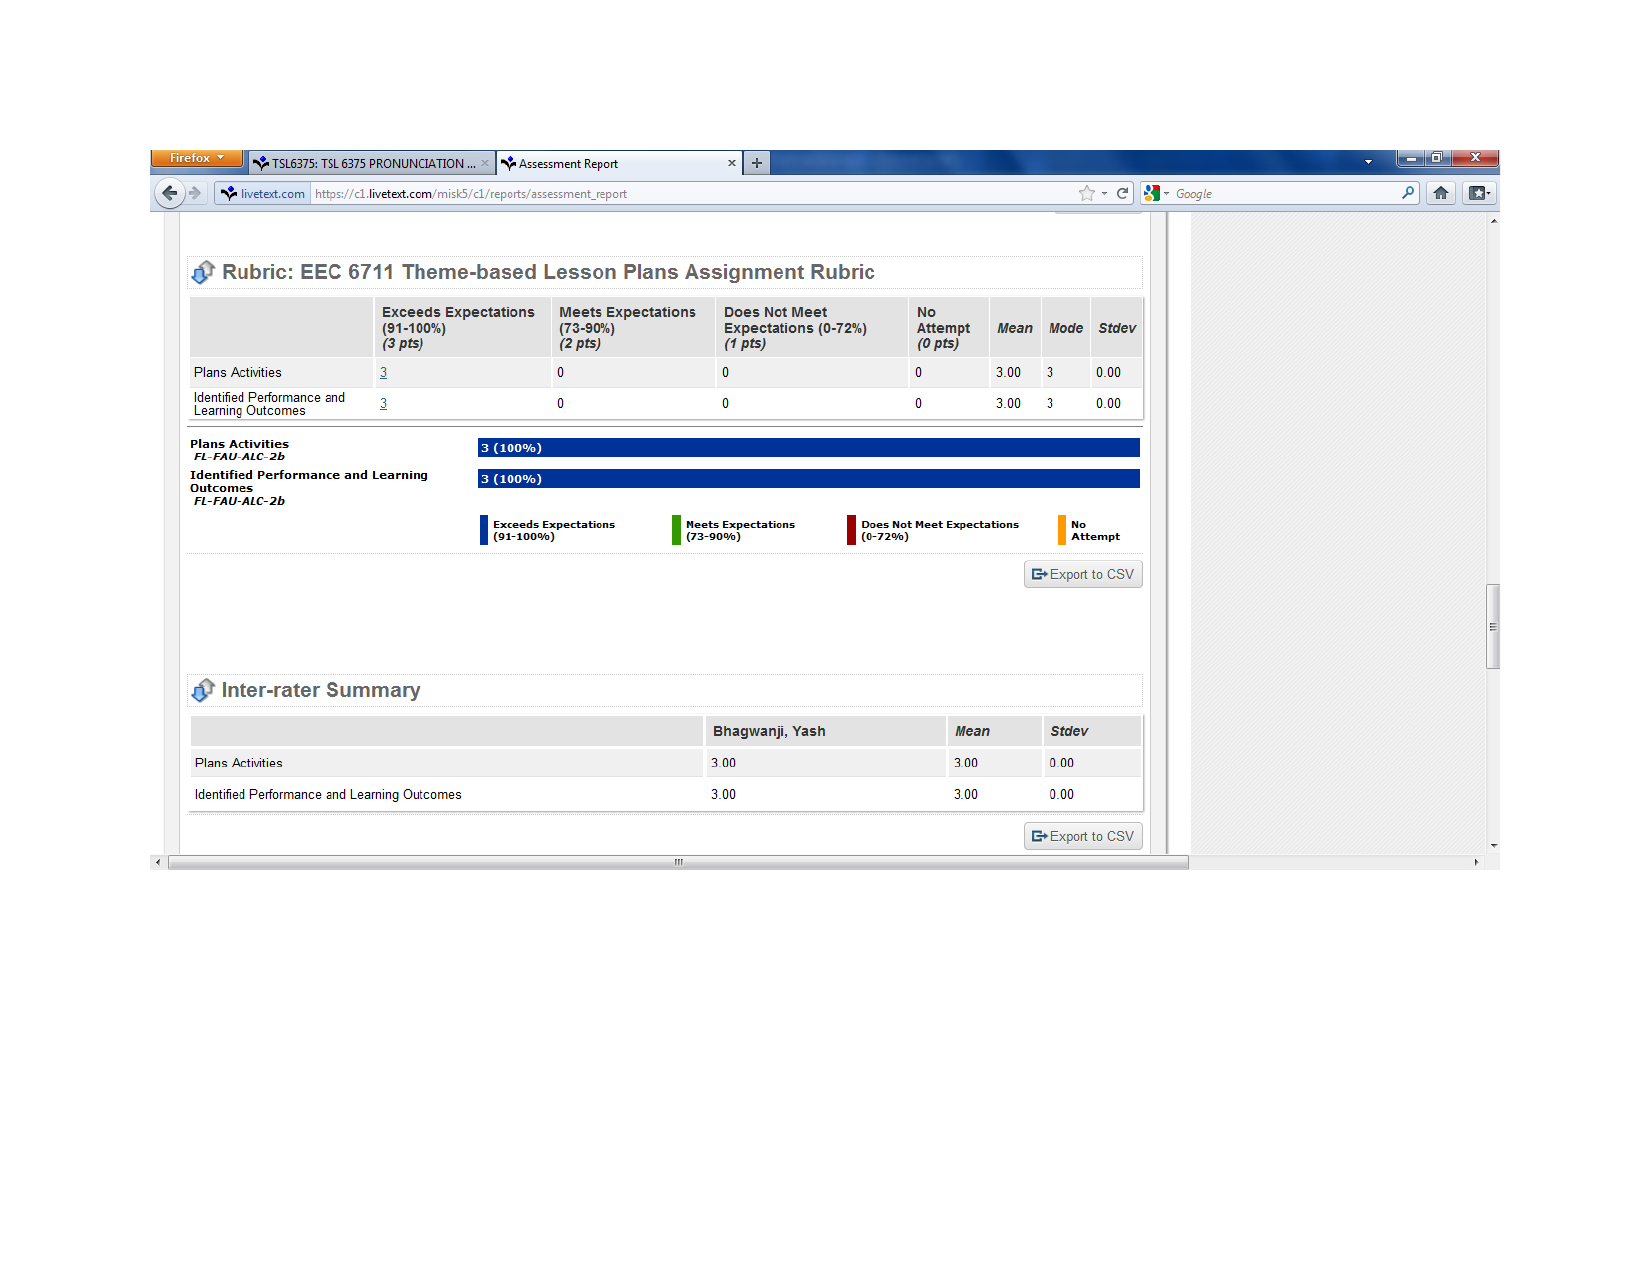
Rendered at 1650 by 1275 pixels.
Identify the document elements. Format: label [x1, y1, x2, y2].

picture [150, 150, 1500, 870]
